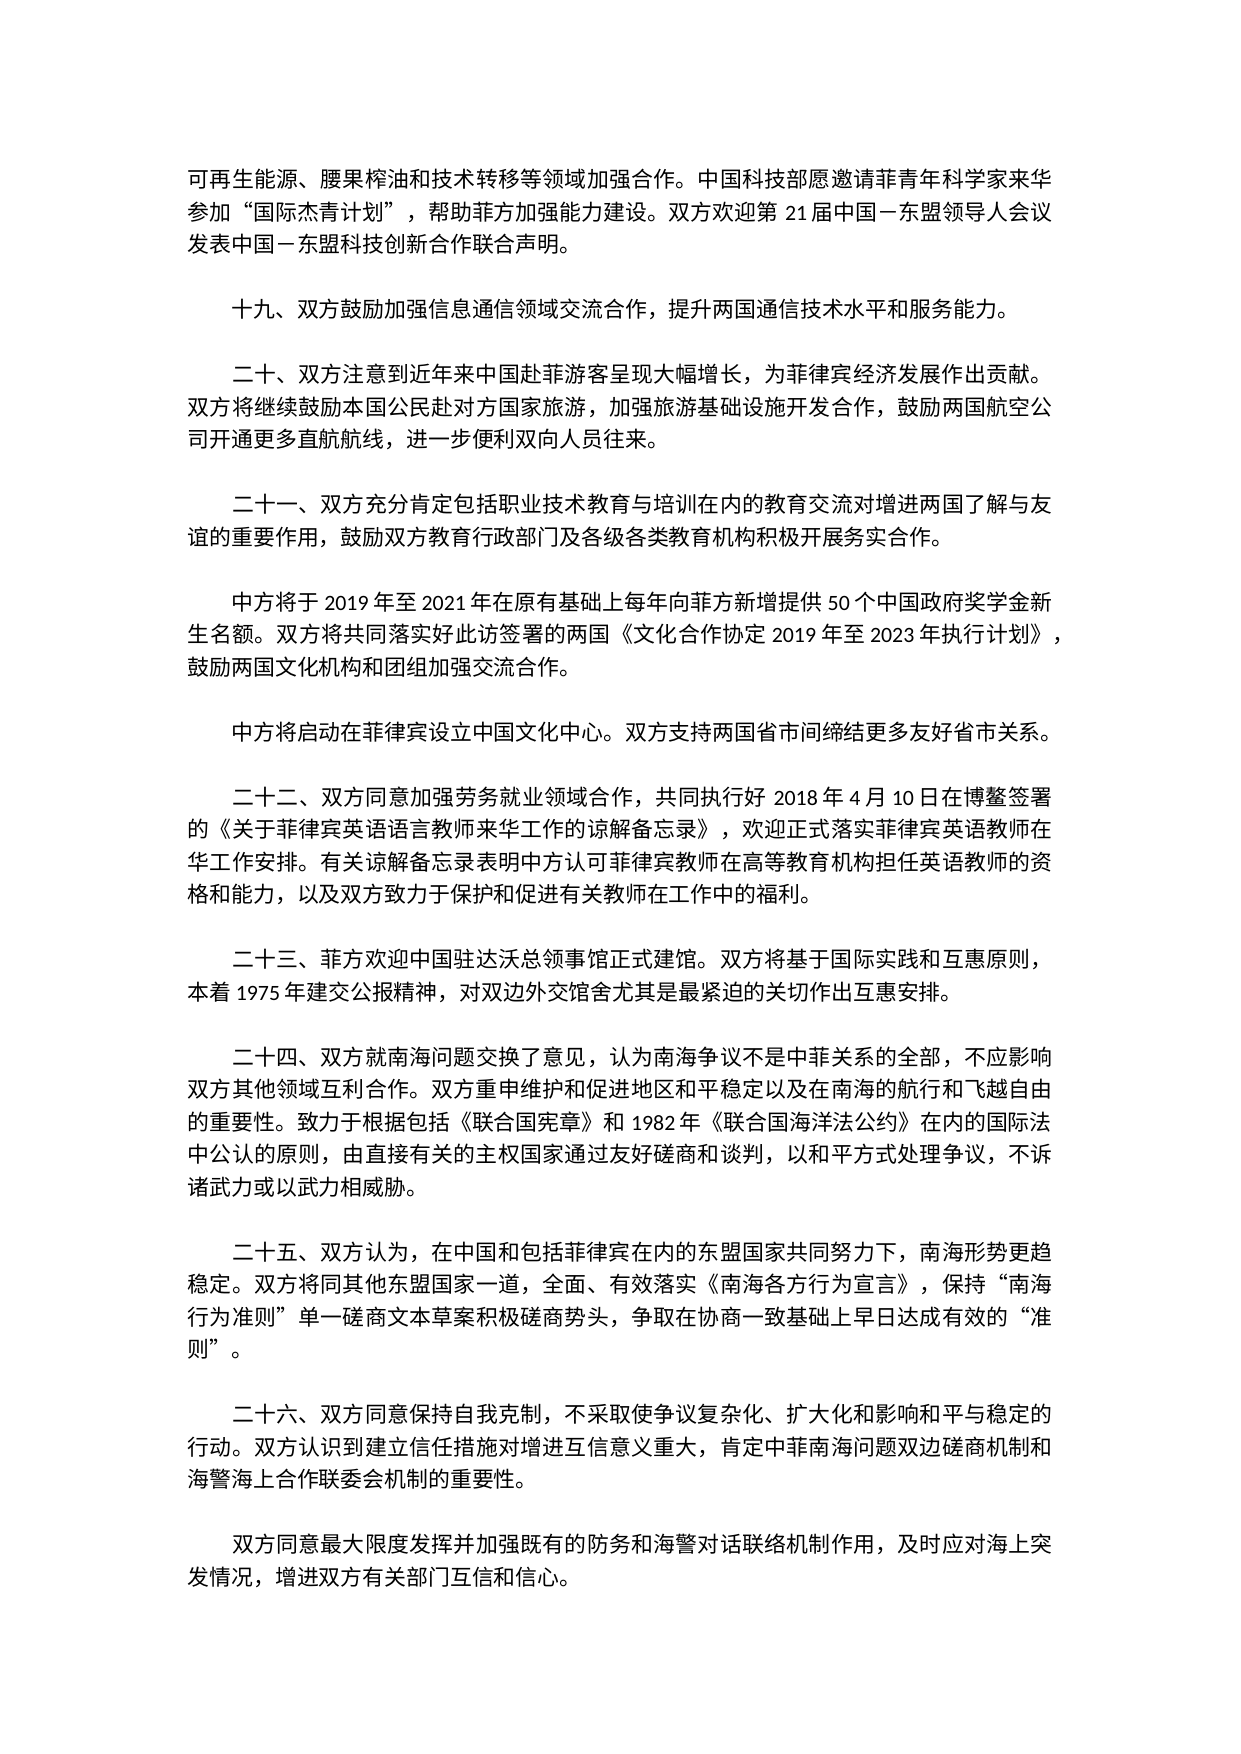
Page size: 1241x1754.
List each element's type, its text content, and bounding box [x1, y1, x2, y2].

text 二十五、双方认为，在中国和包括菲律宾在内的东盟国家共同努力下，南海形势更趋稳定。双方将同其他东盟国家一道，全面、有效落实《南海各方行为宣言》，保持“南海行为准则”单一磋商文本草案积极磋商势头，争取在协商一致基础上早日达成有效的“准则”。 [187, 1234, 1053, 1364]
text 中方将启动在菲律宾设立中国文化中心。双方支持两国省市间缔结更多友好省市关系。 [187, 714, 1053, 747]
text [187, 162, 1053, 259]
text 二十三、菲方欢迎中国驻达沃总领事馆正式建馆。双方将基于国际实践和互惠原则，本着1975年建交公报精神，对双边外交馆舍尤其是最紧迫的关切作出互惠安排。 [187, 942, 1053, 1007]
text 二十四、双方就南海问题交换了意见，认为南海争议不是中菲关系的全部，不应影响双方其他领域互利合作。双方重申维护和促进地区和平稳定以及在南海的航行和飞越自由的重要性。致力于根据包括《联合国宪章》和1982年《联合国海洋法公约》在内的国际法中公认的原则，由直接有关的主权国家通过友好磋商和谈判，以和平方式处理争议，不诉诸武力或以武力相威胁。 [187, 1039, 1053, 1202]
text 二十六、双方同意保持自我克制，不采取使争议复杂化、扩大化和影响和平与稳定的行动。双方认识到建立信任措施对增进互信意义重大，肯定中菲南海问题双边磋商机制和海警海上合作联委会机制的重要性。 [187, 1397, 1053, 1494]
text 十九、双方鼓励加强信息通信领域交流合作，提升两国通信技术水平和服务能力。 [187, 292, 1053, 324]
text 双方同意最大限度发挥并加强既有的防务和海警对话联络机制作用，及时应对海上突发情况，增进双方有关部门互信和信心。 [187, 1527, 1053, 1592]
text 二十、双方注意到近年来中国赴菲游客呈现大幅增长，为菲律宾经济发展作出贡献。双方将继续鼓励本国公民赴对方国家旅游，加强旅游基础设施开发合作，鼓励两国航空公司开通更多直航航线，进一步便利双向人员往来。 [187, 357, 1053, 454]
text 中方将于2019年至2021年在原有基础上每年向菲方新增提供50个中国政府奖学金新生名额。双方将共同落实好此访签署的两国《文化合作协定2019年至2023年执行计划》，鼓励两国文化机构和团组加强交流合作。 [187, 584, 1053, 682]
text 二十二、双方同意加强劳务就业领域合作，共同执行好2018年4月10日在博鳌签署的《关于菲律宾英语语言教师来华工作的谅解备忘录》，欢迎正式落实菲律宾英语教师在华工作安排。有关谅解备忘录表明中方认可菲律宾教师在高等教育机构担任英语教师的资格和能力，以及双方致力于保护和促进有关教师在工作中的福利。 [187, 779, 1053, 909]
text 二十一、双方充分肯定包括职业技术教育与培训在内的教育交流对增进两国了解与友谊的重要作用，鼓励双方教育行政部门及各级各类教育机构积极开展务实合作。 [187, 487, 1053, 552]
